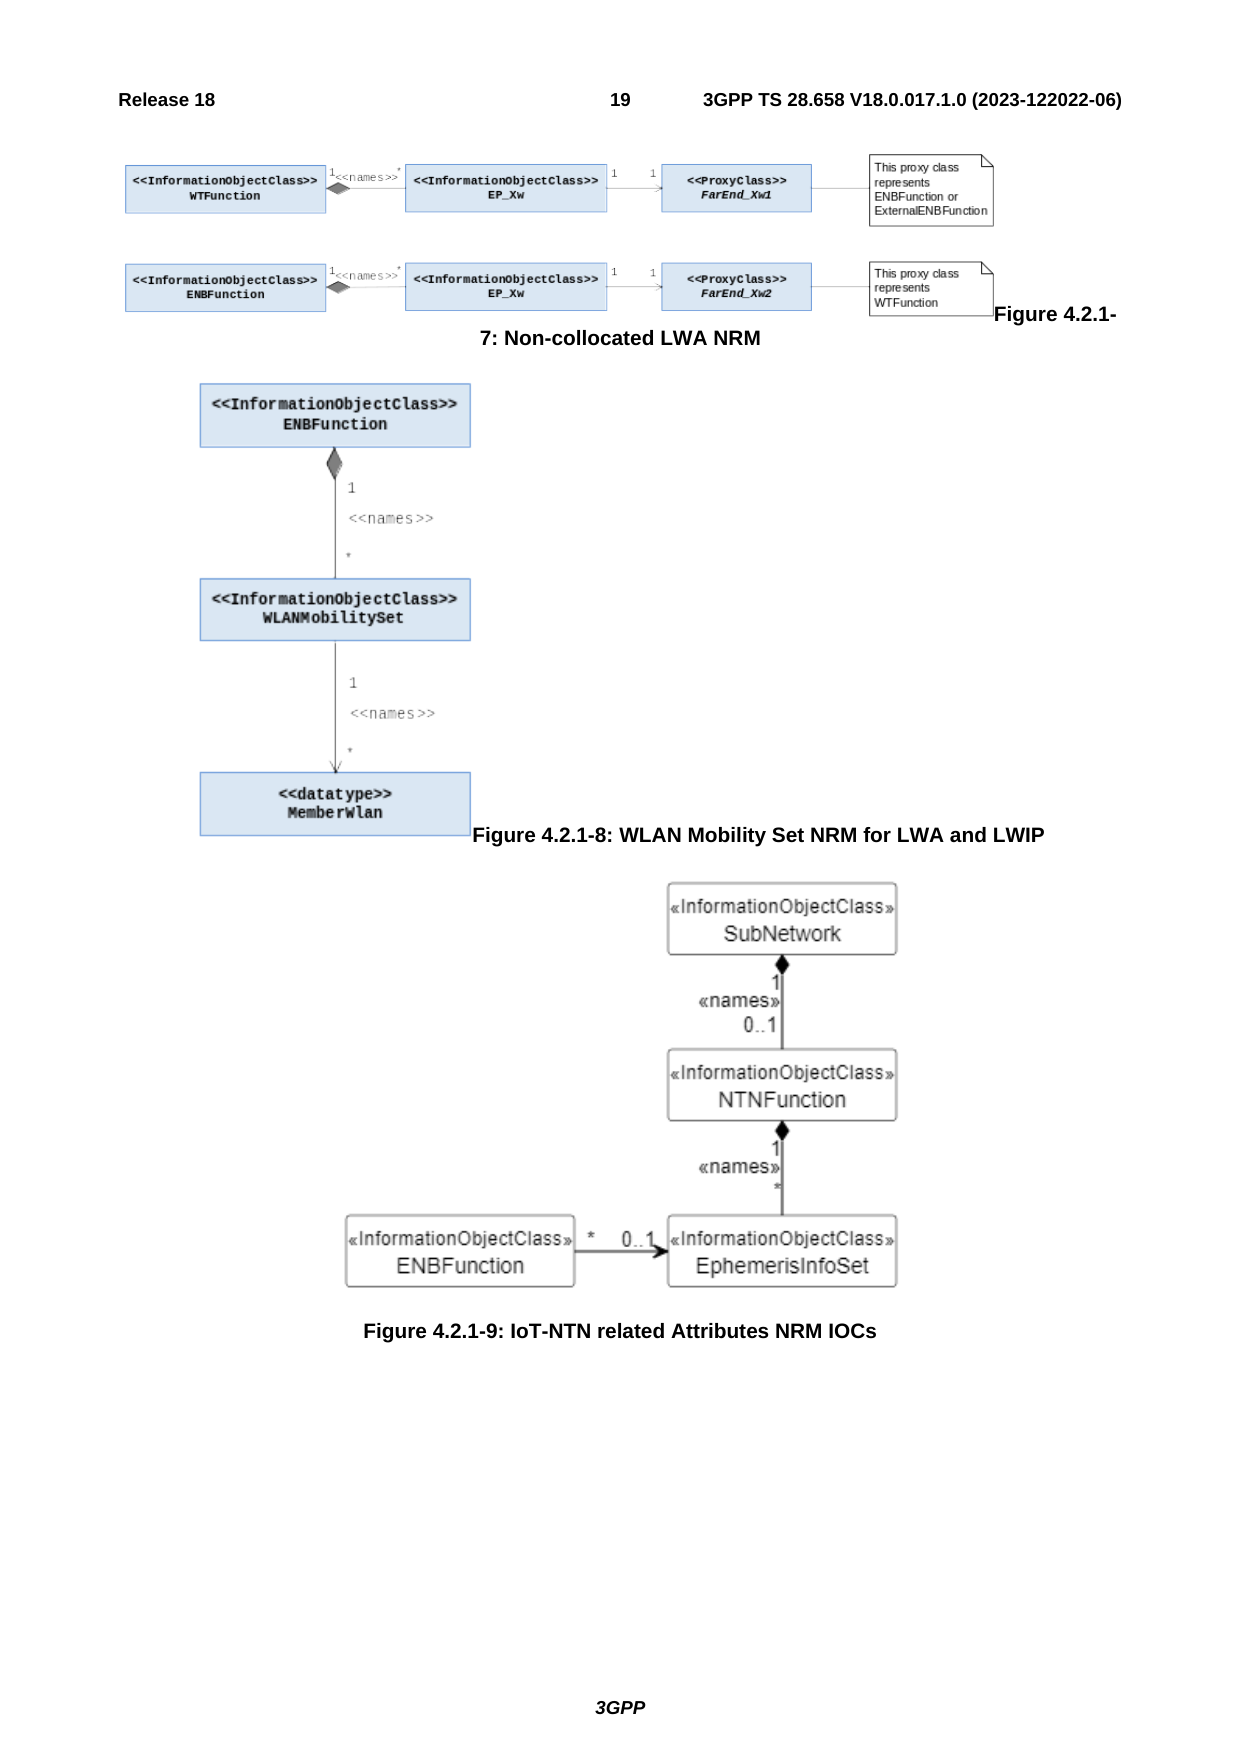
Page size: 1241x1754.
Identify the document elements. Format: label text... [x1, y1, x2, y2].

text Figure 4.2.1-8: WLAN Mobility Set NRM for LWA and LWIP [118, 374, 1122, 847]
text Figure 4.2.1-7: Non-collocated LWA NRM [118, 153, 1122, 349]
text Figure 4.2.1-9: IoT-NTN related Attributes NRM IOCs [118, 1318, 1122, 1342]
